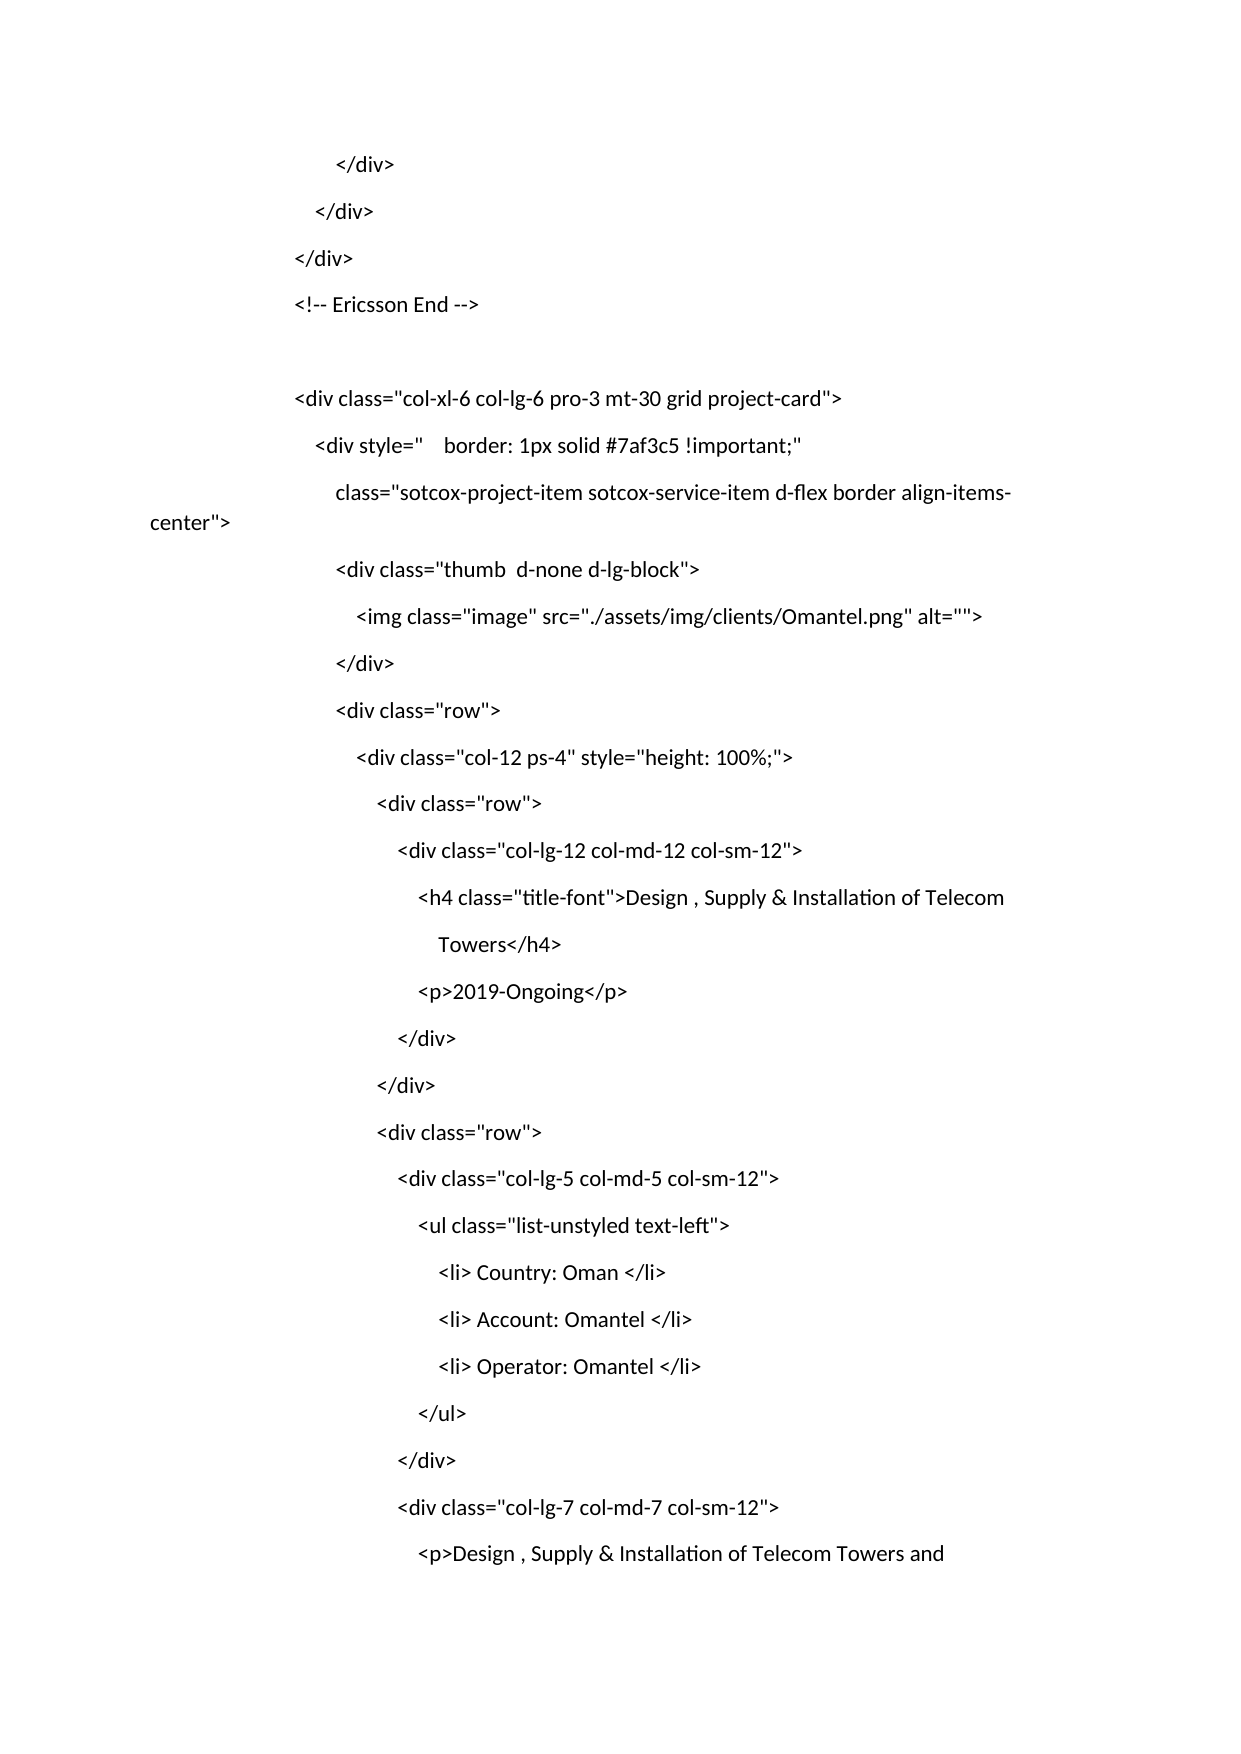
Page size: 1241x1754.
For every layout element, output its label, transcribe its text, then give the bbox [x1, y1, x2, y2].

text <li> Country: Oman </li> [150, 1258, 1090, 1286]
text <div class="col-lg-5 col-md-5 col-sm-12"> [150, 1164, 1090, 1193]
text <div style=" border: 1px solid #7af3c5 !important;" [150, 431, 1090, 459]
text <div class="thumb d-none d-lg-block"> [150, 555, 1090, 583]
text </div> [150, 1024, 1090, 1052]
text </div> [150, 197, 1090, 225]
text </div> [150, 649, 1090, 677]
text <div class="col-lg-12 col-md-12 col-sm-12"> [150, 836, 1090, 864]
text <div class="col-xl-6 col-lg-6 pro-3 mt-30 grid project-card"> [150, 384, 1090, 412]
text </div> [150, 1071, 1090, 1099]
text </div> [150, 1446, 1090, 1474]
text <!-- Ericsson End --> [150, 291, 1090, 319]
text <div class="row"> [150, 1118, 1090, 1146]
text <p>Design , Supply & Installation of Telecom Towers and [150, 1539, 1090, 1568]
text <h4 class="title-font">Design , Supply & Installation of Telecom [150, 883, 1090, 911]
text <ul class="list-unstyled text-left"> [150, 1211, 1090, 1239]
text Towers</h4> [150, 930, 1090, 958]
text class="sotcox-project-item sotcox-service-item d-flex border align-items-center"> [150, 478, 1090, 536]
text <div class="row"> [150, 789, 1090, 818]
text </div> [150, 244, 1090, 272]
text <li> Account: Omantel </li> [150, 1305, 1090, 1333]
text <div class="col-12 ps-4" style="height: 100%;"> [150, 743, 1090, 771]
text <div class="col-lg-7 col-md-7 col-sm-12"> [150, 1493, 1090, 1521]
text <li> Operator: Omantel </li> [150, 1352, 1090, 1380]
text <p>2019-Ongoing</p> [150, 977, 1090, 1005]
text <img class="image" src="./assets/img/clients/Omantel.png" alt=""> [150, 602, 1090, 630]
text </ul> [150, 1399, 1090, 1427]
text <div class="row"> [150, 696, 1090, 724]
text </div> [150, 150, 1090, 178]
